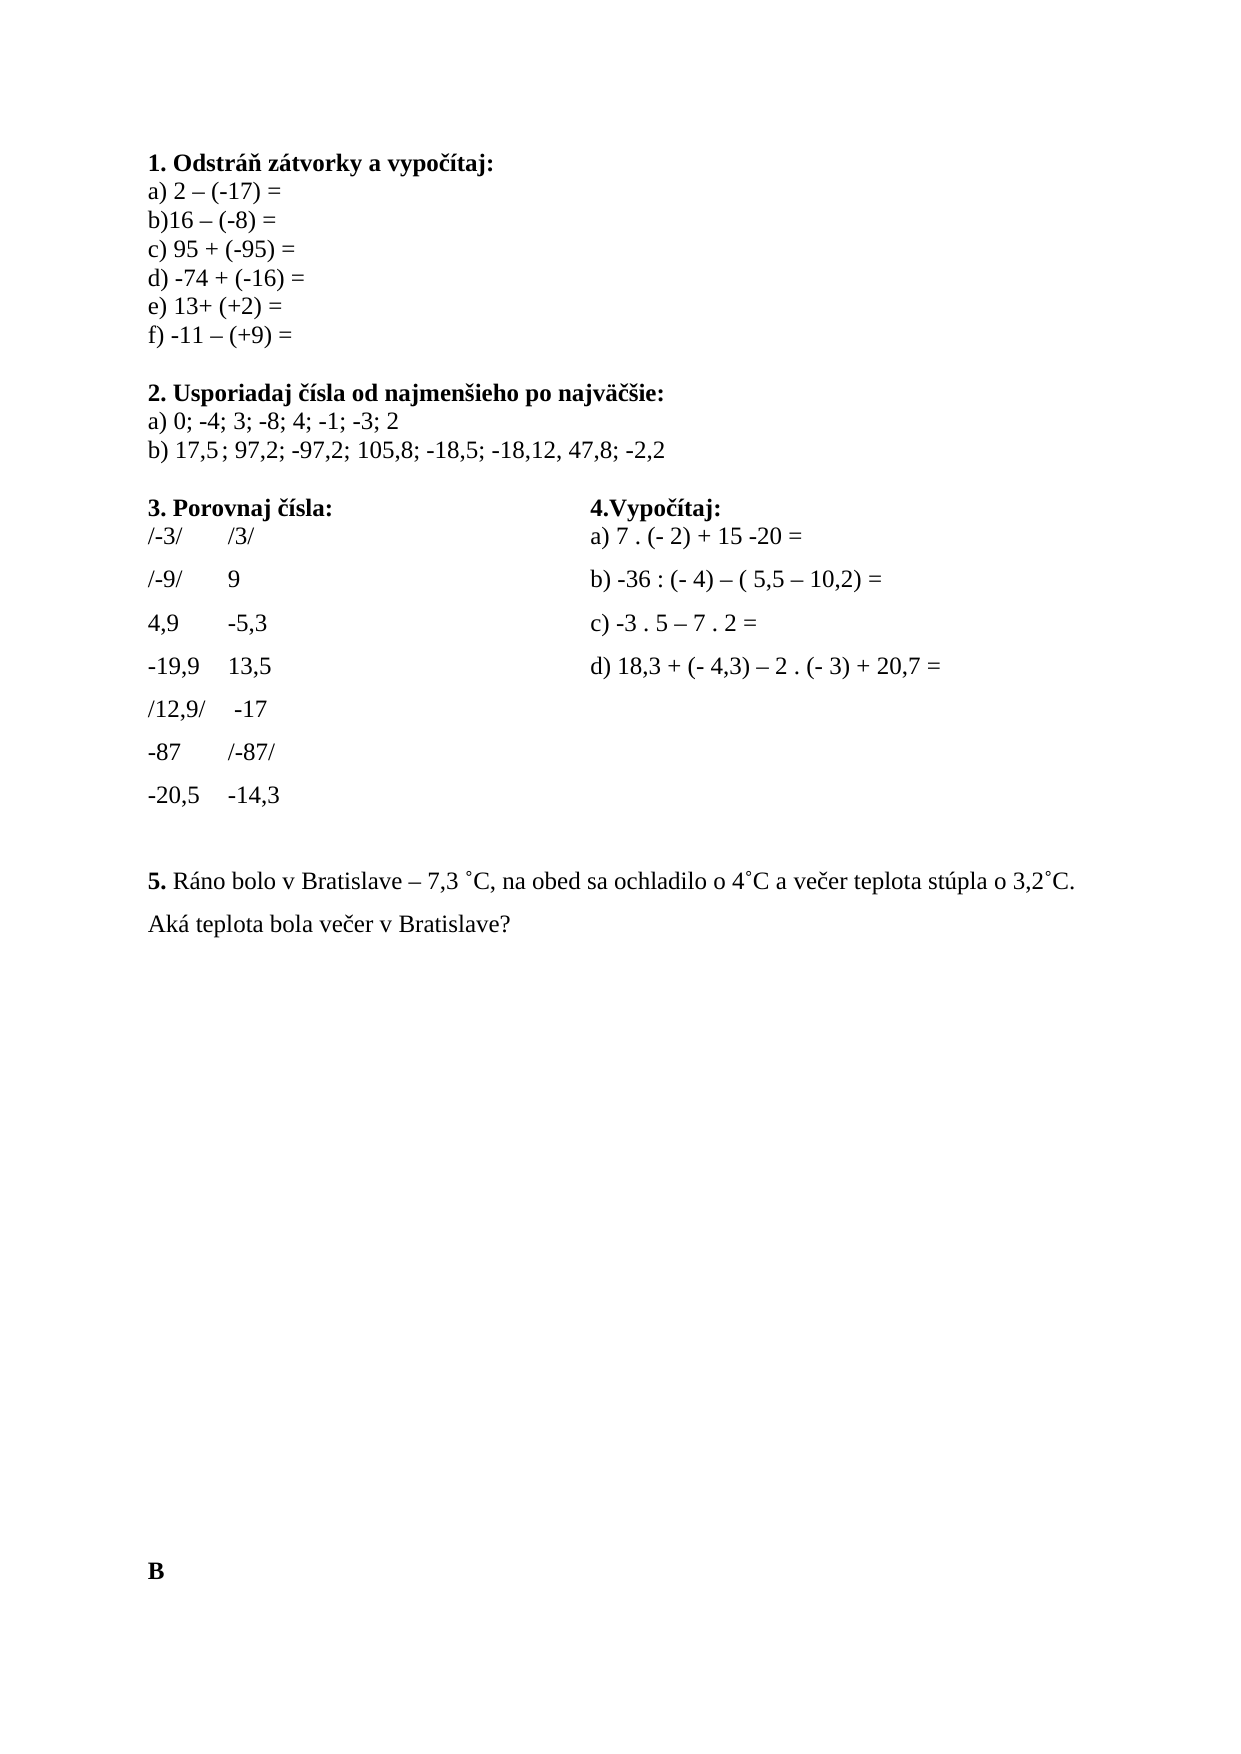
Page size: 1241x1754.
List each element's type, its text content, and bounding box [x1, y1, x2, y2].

text e) 13+ (+2) = [148, 291, 1093, 320]
text b) 17,5 ; 97,2; -97,2; 105,8; -18,5; -18,12, 47,8; -2,2 [148, 435, 1093, 464]
text b)16 – (-8) = [148, 205, 1093, 234]
text /-9/ 9 b) -36 : (- 4) – ( 5,5 – 10,2) = [148, 564, 1093, 593]
text a) 0; -4; 3; -8; 4; -1; -3; 2 [148, 406, 1093, 435]
text B [148, 1556, 1093, 1585]
text 4,9 -5,3 c) -3 . 5 – 7 . 2 = [148, 608, 1093, 636]
text -19,9 13,5 d) 18,3 + (- 4,3) – 2 . (- 3) + 20,7 = [148, 651, 1093, 679]
text /-3/ /3/ a) 7 . (- 2) + 15 -20 = [148, 521, 1093, 550]
text /12,9/ -17 [148, 694, 1093, 723]
text a) 2 – (-17) = [148, 176, 1093, 205]
text 3. Porovnaj čísla: 4.Vypočítaj: [148, 493, 1093, 521]
text -87 /-87/ [148, 737, 1093, 766]
text f) -11 – (+9) = [148, 320, 1093, 349]
text -20,5 -14,3 [148, 780, 1093, 809]
text d) -74 + (-16) = [148, 263, 1093, 291]
text 2. Usporiadaj čísla od najmenšieho po najväčšie: [148, 378, 1093, 406]
text c) 95 + (-95) = [148, 234, 1093, 263]
text 1. Odstráň zátvorky a vypočítaj: [148, 148, 1093, 176]
text 5. Ráno bolo v Bratislave – 7,3 ˚C, na obed sa ochladilo o 4˚C a večer teplota stúpla o 3,2˚C. Aká teplota bola večer v Bratislave? [148, 866, 1093, 938]
